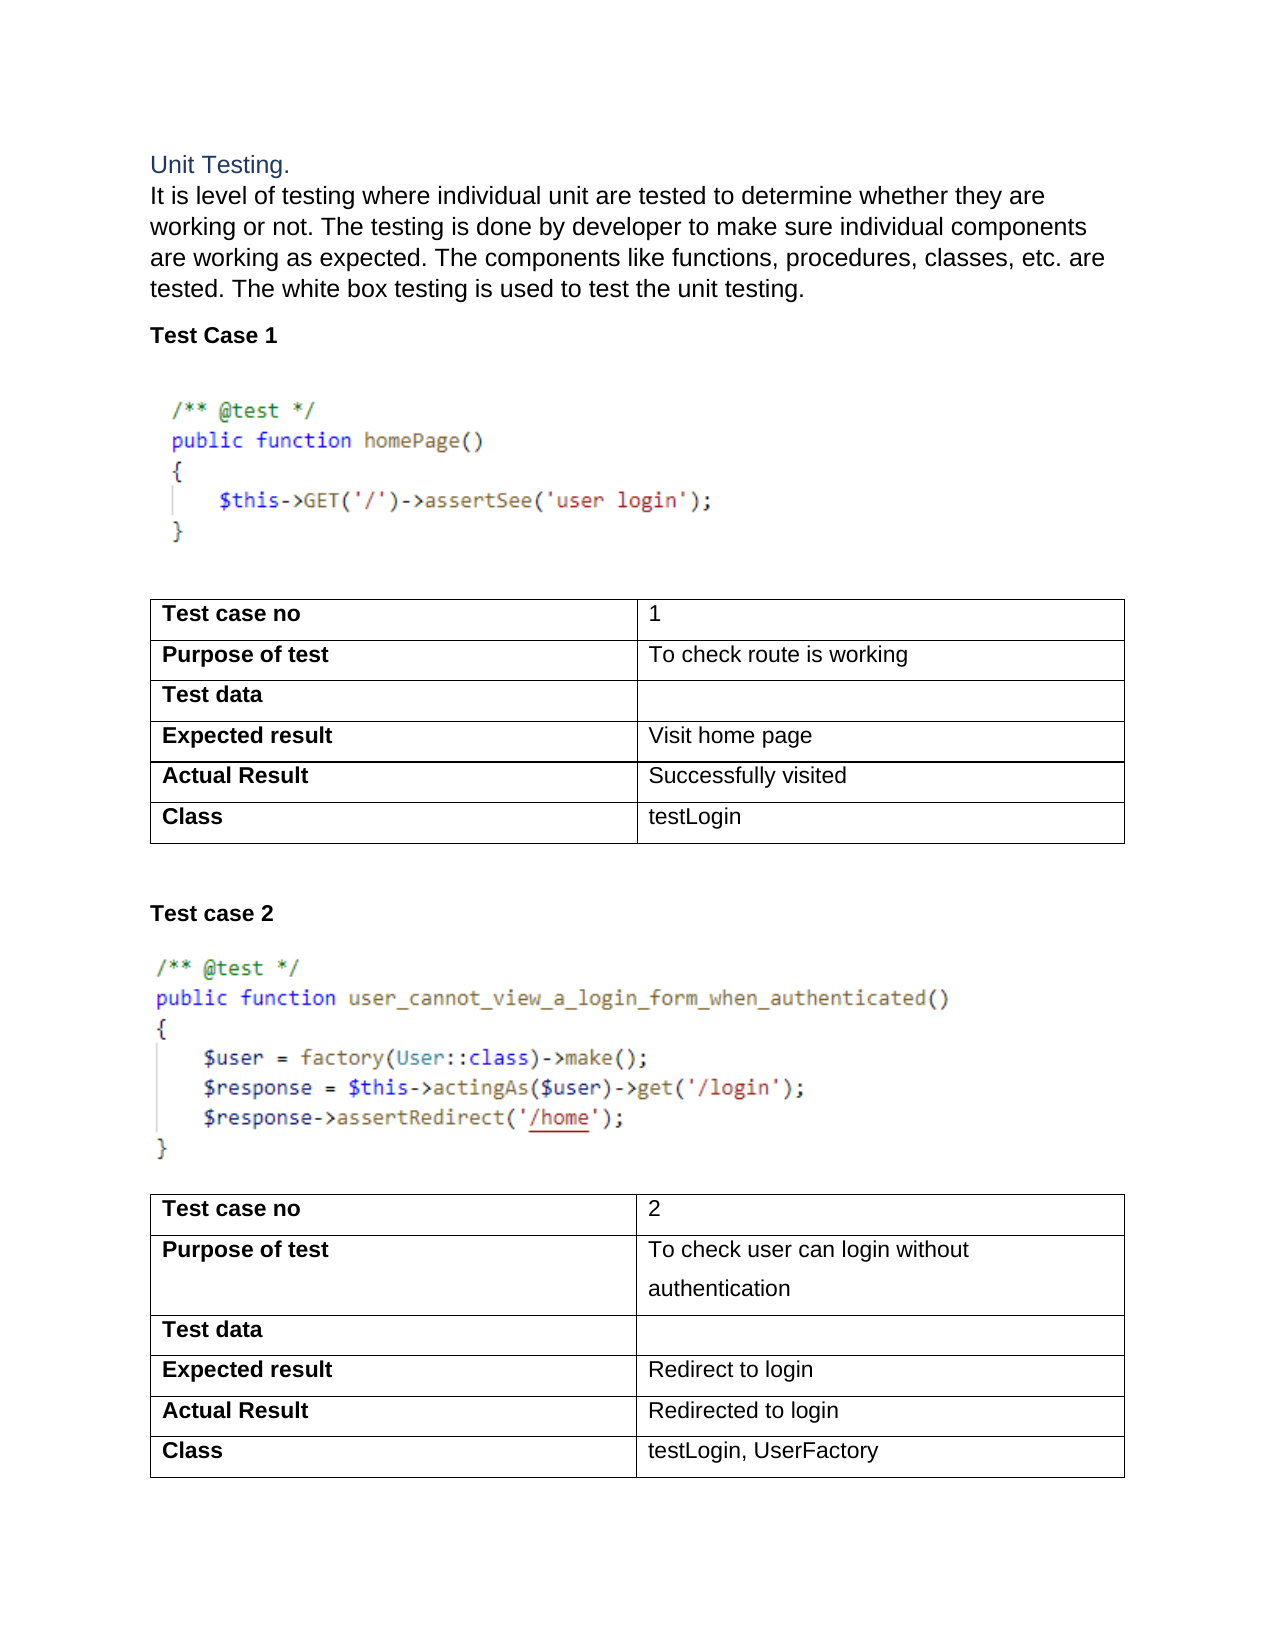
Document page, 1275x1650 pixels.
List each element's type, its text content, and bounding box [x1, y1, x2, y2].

table_cell Purpose of test [151, 641, 637, 680]
table_cell Purpose of test [151, 1236, 636, 1315]
table_cell Successfully visited [638, 763, 1124, 802]
table_cell Class [151, 1437, 636, 1477]
table_cell Expected result [151, 1356, 636, 1396]
text Test case 2 [150, 899, 1125, 926]
table_header 1 [638, 600, 1124, 640]
subtitle Unit Testing. [150, 150, 1125, 179]
text It is level of testing where individual unit are tested to determine whether they are working or not. The testing is done by developer to make sure individual components are working as expected. The components like functions, procedures, classes, etc. are tested. The white box testing is used to test the unit testing. [150, 181, 1125, 303]
table_cell Actual Result [151, 1397, 636, 1436]
table_cell Expected result [151, 722, 637, 761]
picture [150, 955, 962, 1164]
table_cell testLogin [638, 803, 1124, 842]
table_cell Visit home page [638, 722, 1124, 761]
table_cell Class [151, 803, 637, 842]
table_cell To check user can login without authentication [637, 1236, 1124, 1315]
table_cell Redirected to login [637, 1397, 1124, 1436]
table_header 2 [637, 1195, 1124, 1235]
table_cell Actual Result [151, 763, 637, 802]
table_cell [638, 681, 1124, 721]
table_header Test case no [151, 600, 637, 640]
table_cell Test data [151, 681, 637, 721]
table_cell Redirect to login [637, 1356, 1124, 1396]
text Test Case 1 [150, 322, 1125, 348]
picture [150, 378, 782, 569]
table_cell [637, 1316, 1124, 1355]
table_cell Test data [151, 1316, 636, 1355]
table_header Test case no [151, 1195, 636, 1235]
table_cell testLogin, UserFactory [637, 1437, 1124, 1477]
table_cell To check route is working [638, 641, 1124, 680]
